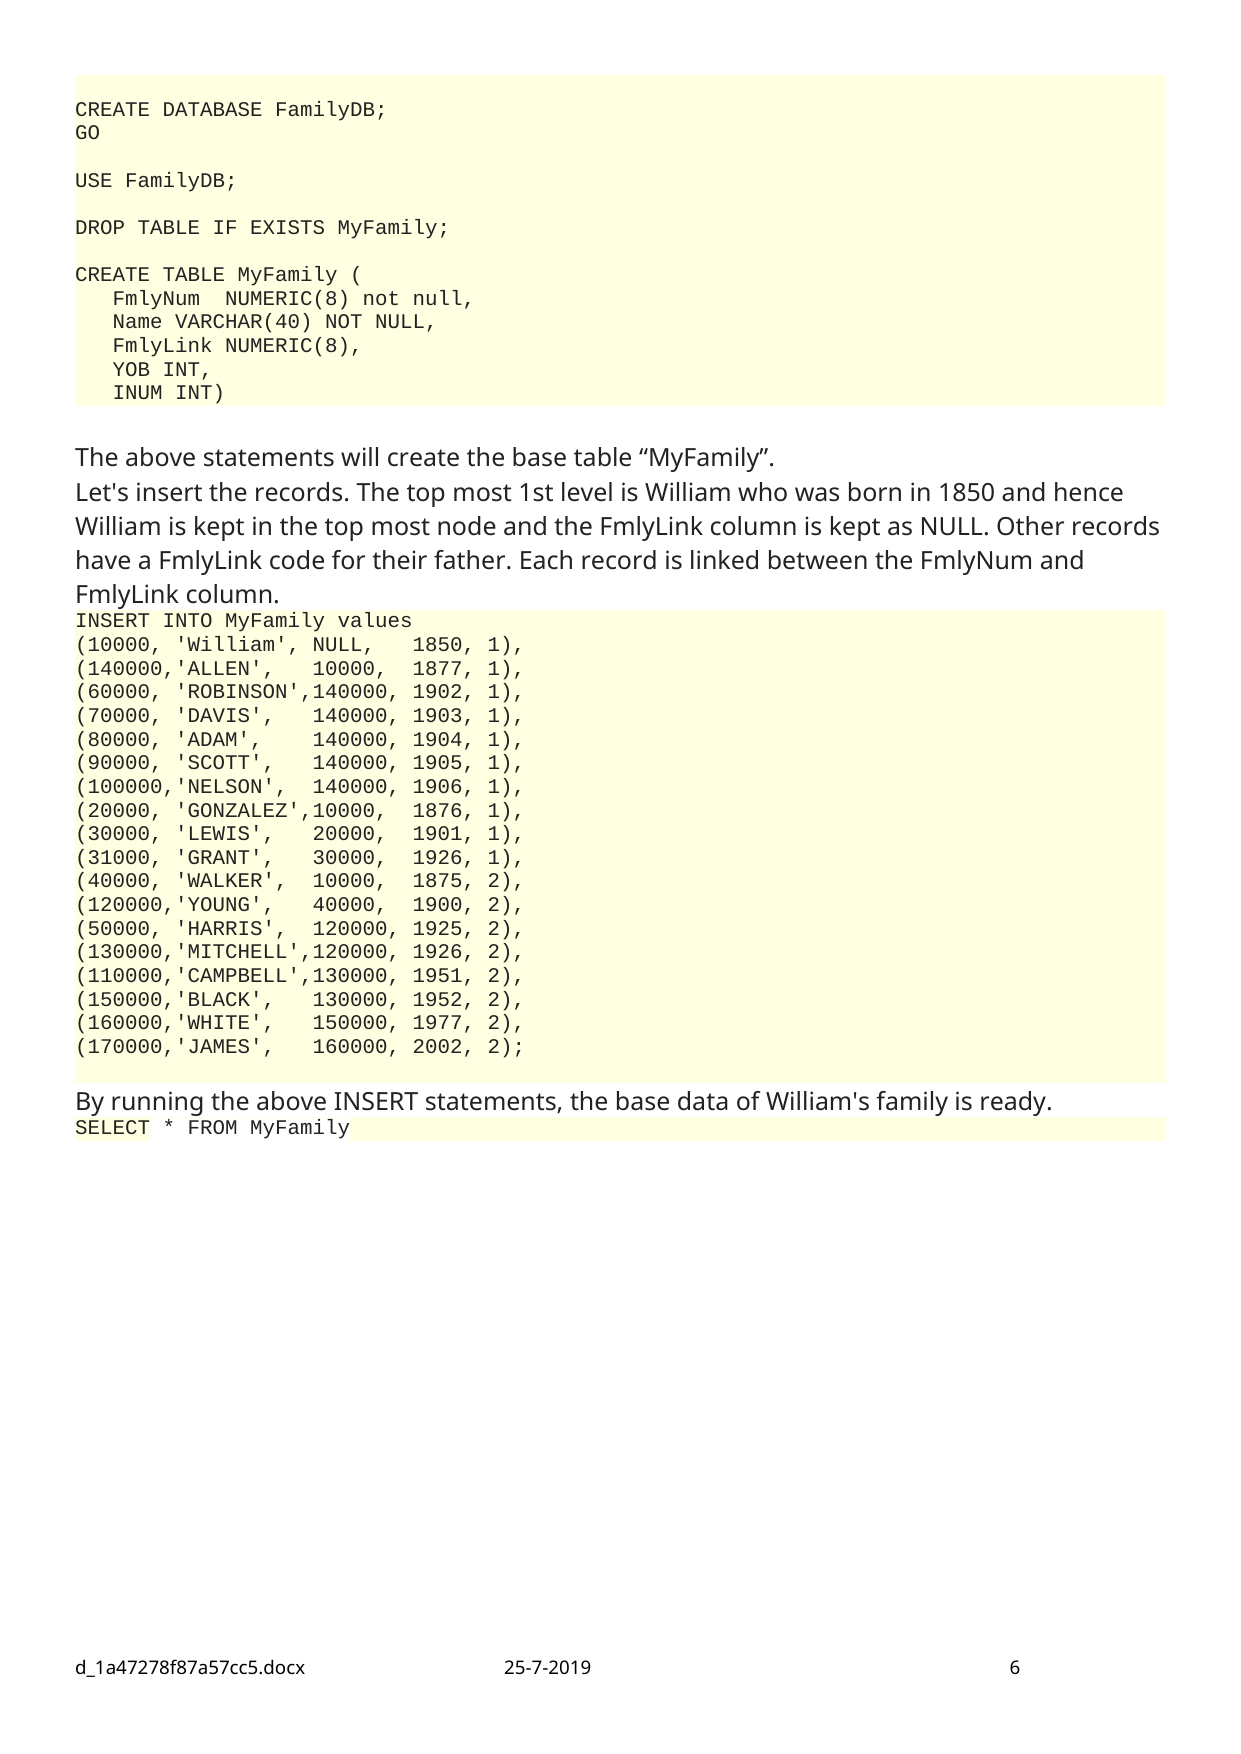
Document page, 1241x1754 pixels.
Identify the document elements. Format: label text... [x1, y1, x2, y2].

text (10000, 'William', NULL, 1850, 1), [75, 634, 1165, 658]
text CREATE DATABASE FamilyDB; [75, 99, 1165, 122]
text FmlyLink NUMERIC(8), [75, 335, 1165, 359]
text DROP TABLE IF EXISTS MyFamily; [75, 217, 1165, 241]
text SELECT * FROM MyFamily [75, 1117, 1165, 1141]
text YOB INT, [75, 359, 1165, 382]
text (50000, 'HARRIS', 120000, 1925, 2), [75, 918, 1165, 941]
text CREATE TABLE MyFamily ( [75, 264, 1165, 288]
text The above statements will create the base table “MyFamily”. [75, 440, 1165, 474]
text USE FamilyDB; [75, 169, 1165, 193]
text FmlyNum NUMERIC(8) not null, [75, 288, 1165, 311]
text (60000, 'ROBINSON',140000, 1902, 1), [75, 681, 1165, 705]
text Name VARCHAR(40) NOT NULL, [75, 311, 1165, 335]
text INUM INT) [75, 382, 1165, 406]
text (130000,'MITCHELL',120000, 1926, 2), [75, 941, 1165, 965]
text (160000,'WHITE', 150000, 1977, 2), [75, 1012, 1165, 1036]
text (170000,'JAMES', 160000, 2002, 2); [75, 1036, 1165, 1060]
text (40000, 'WALKER', 10000, 1875, 2), [75, 871, 1165, 894]
text By running the above INSERT statements, the base data of William's family is ready. [75, 1083, 1165, 1117]
text (31000, 'GRANT', 30000, 1926, 1), [75, 847, 1165, 871]
text (140000,'ALLEN', 10000, 1877, 1), [75, 658, 1165, 681]
text GO [75, 122, 1165, 146]
text (70000, 'DAVIS', 140000, 1903, 1), [75, 705, 1165, 729]
text Let's insert the records. The top most 1st level is William who was born in 1850 and hence William is kept in the top most node and the FmlyLink column is kept as NULL. Other records have a FmlyLink code for their father. Each record is linked between the FmlyNum and FmlyLink column. [75, 474, 1165, 610]
text (30000, 'LEWIS', 20000, 1901, 1), [75, 823, 1165, 847]
text (80000, 'ADAM', 140000, 1904, 1), [75, 729, 1165, 752]
text (100000,'NELSON', 140000, 1906, 1), [75, 776, 1165, 799]
text (90000, 'SCOTT', 140000, 1905, 1), [75, 752, 1165, 776]
text (120000,'YOUNG', 40000, 1900, 2), [75, 894, 1165, 918]
text INSERT INTO MyFamily values [75, 610, 1165, 634]
text (20000, 'GONZALEZ',10000, 1876, 1), [75, 799, 1165, 823]
text (110000,'CAMPBELL',130000, 1951, 2), [75, 965, 1165, 989]
text (150000,'BLACK', 130000, 1952, 2), [75, 989, 1165, 1012]
